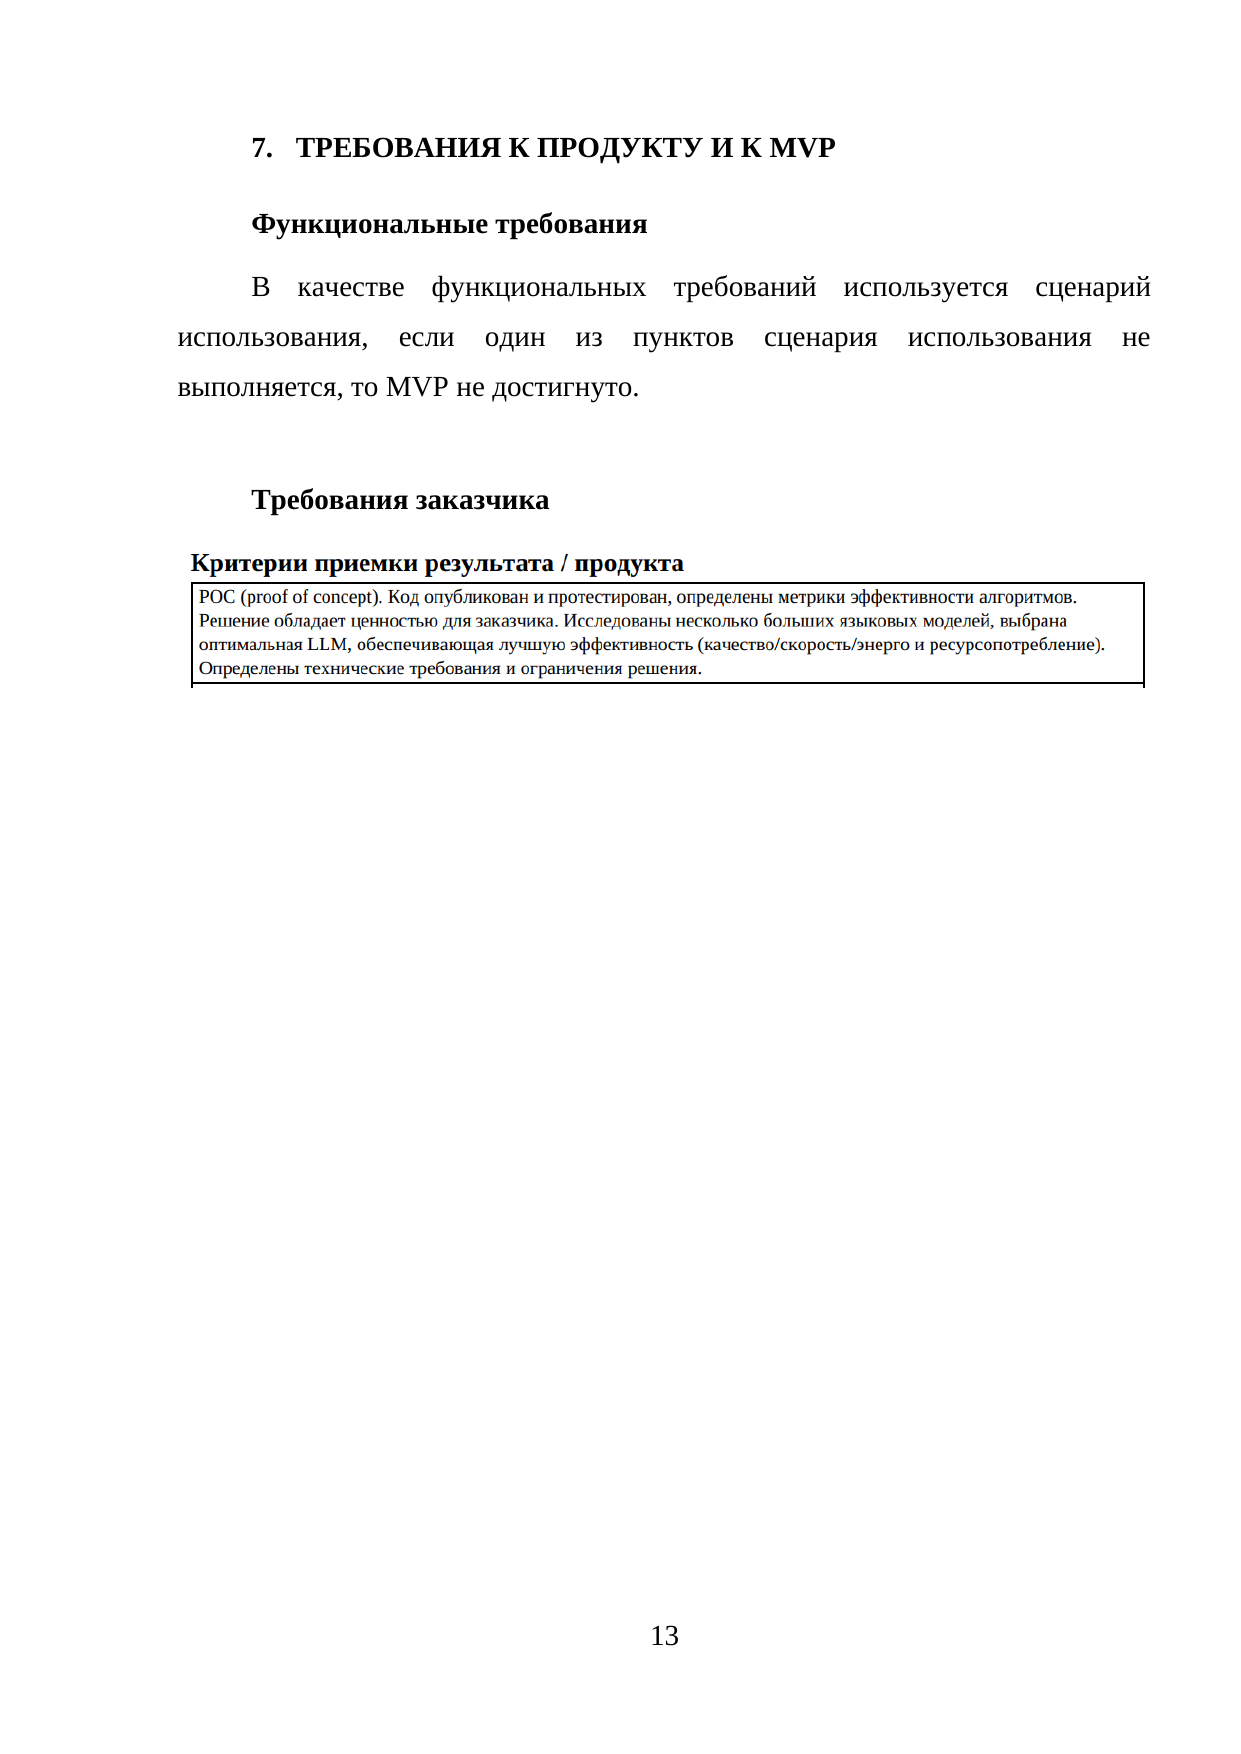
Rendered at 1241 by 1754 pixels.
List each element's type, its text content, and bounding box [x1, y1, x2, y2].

text Требования к продукту и к MVP [251, 131, 1152, 164]
text Функциональные требования [177, 206, 1152, 239]
picture [177, 545, 1155, 688]
text В качестве функциональных требований используется сценарий использования, если один из пунктов сценария использования не выполняется, то MVP не достигнуто. [177, 269, 1152, 403]
text Требования заказчика [177, 482, 1152, 516]
